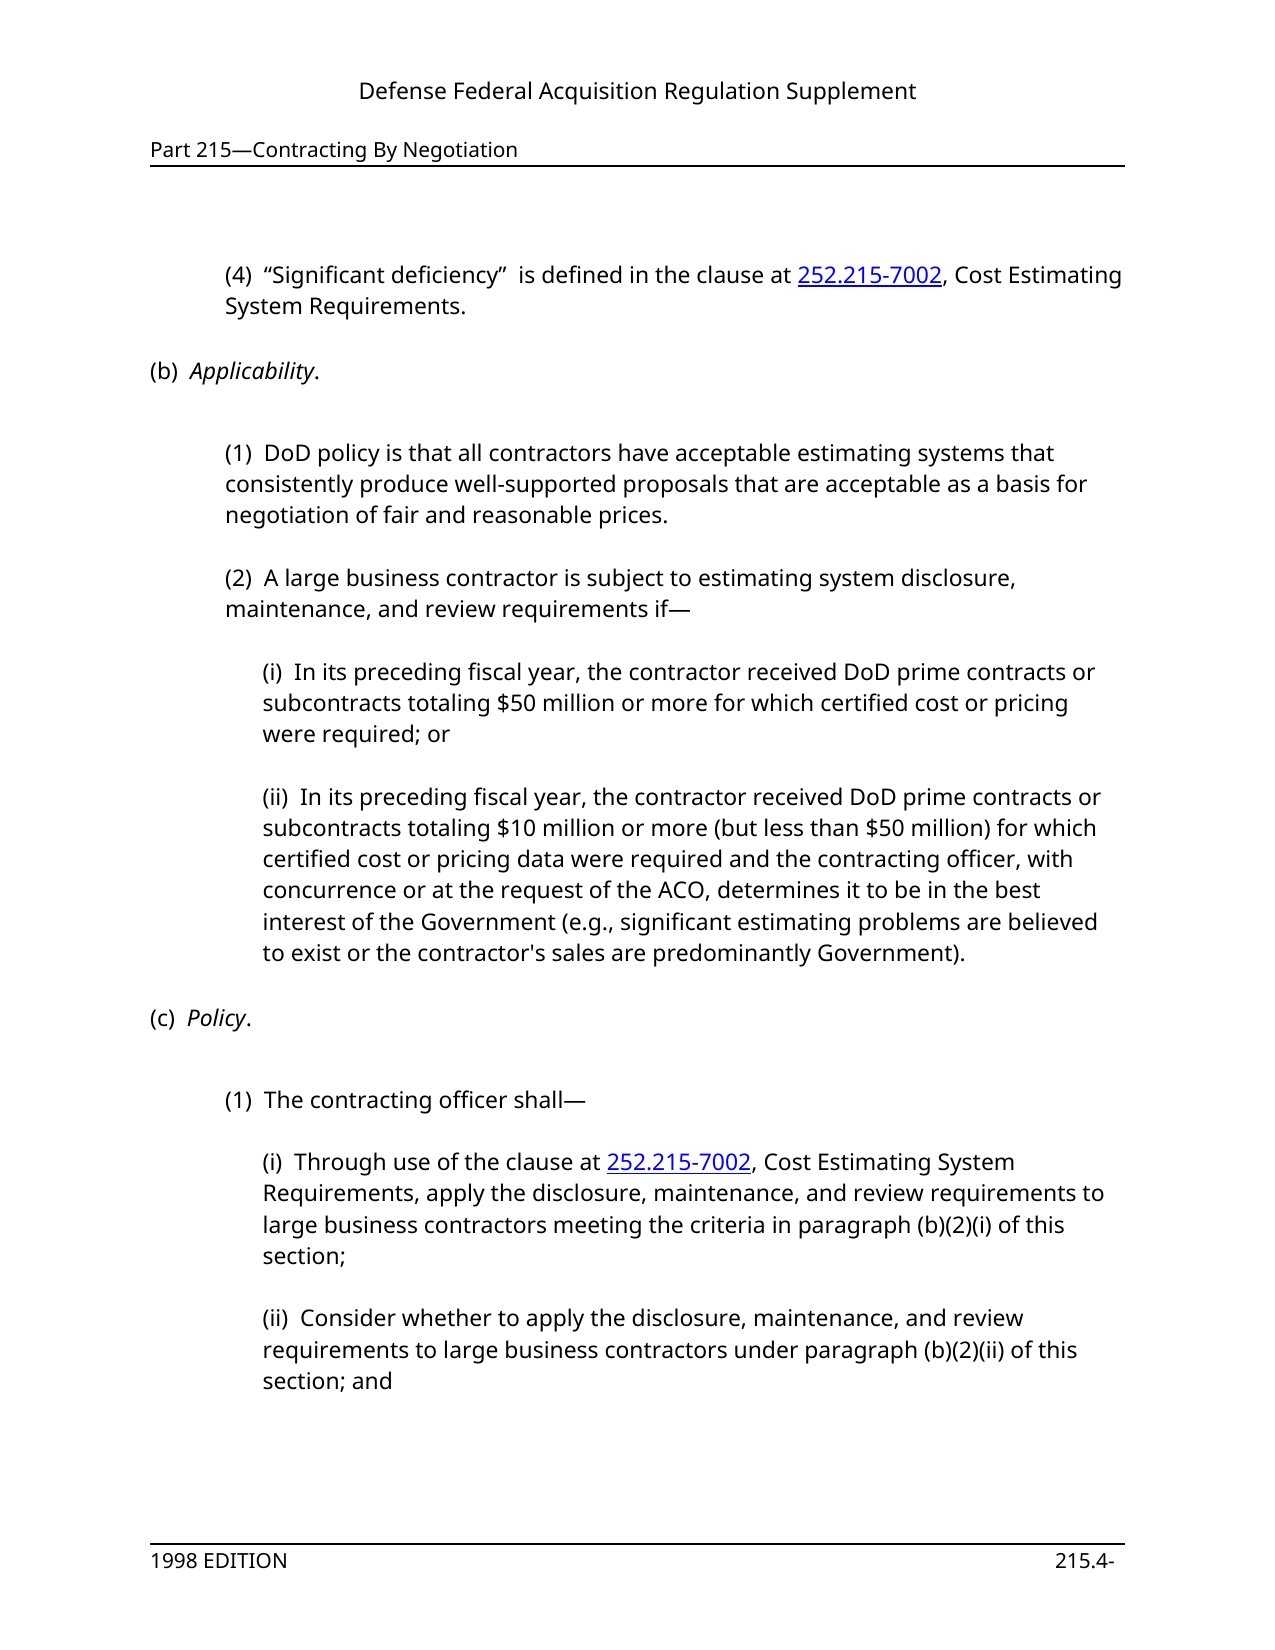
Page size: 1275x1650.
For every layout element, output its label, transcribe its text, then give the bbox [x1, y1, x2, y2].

list (b) Applicability. [150, 322, 1125, 387]
list (4) “Significant deficiency” is defined in the clause at 252.215-7002, Cost Estimating System Requirements. [187, 228, 1125, 322]
list (c) Policy. [150, 968, 1125, 1033]
list (i) In its preceding fiscal year, the contractor received DoD prime contracts or subcontracts totaling $50 million or more for which certified cost or pricing were required; or [225, 624, 1125, 749]
list (i) Through use of the clause at 252.215-7002, Cost Estimating System Requirements, apply the disclosure, maintenance, and review requirements to large business contractors meeting the criteria in paragraph (b)(2)(i) of this section; [225, 1115, 1125, 1271]
list (ii) Consider whether to apply the disclosure, maintenance, and review requirements to large business contractors under paragraph (b)(2)(ii) of this section; and [225, 1271, 1125, 1396]
list (1) The contracting officer shall— [187, 1052, 1125, 1115]
list (2) A large business contractor is subject to estimating system disclosure, maintenance, and review requirements if— [187, 531, 1125, 624]
list (1) DoD policy is that all contractors have acceptable estimating systems that consistently produce well-supported proposals that are acceptable as a basis for negotiation of fair and reasonable prices. [187, 406, 1125, 531]
list (ii) In its preceding fiscal year, the contractor received DoD prime contracts or subcontracts totaling $10 million or more (but less than $50 million) for which certified cost or pricing data were required and the contracting officer, with concurrence or at the request of the ACO, determines it to be in the best interest of the Government (e.g., significant estimating problems are believed to exist or the contractor's sales are predominantly Government). [225, 749, 1125, 968]
